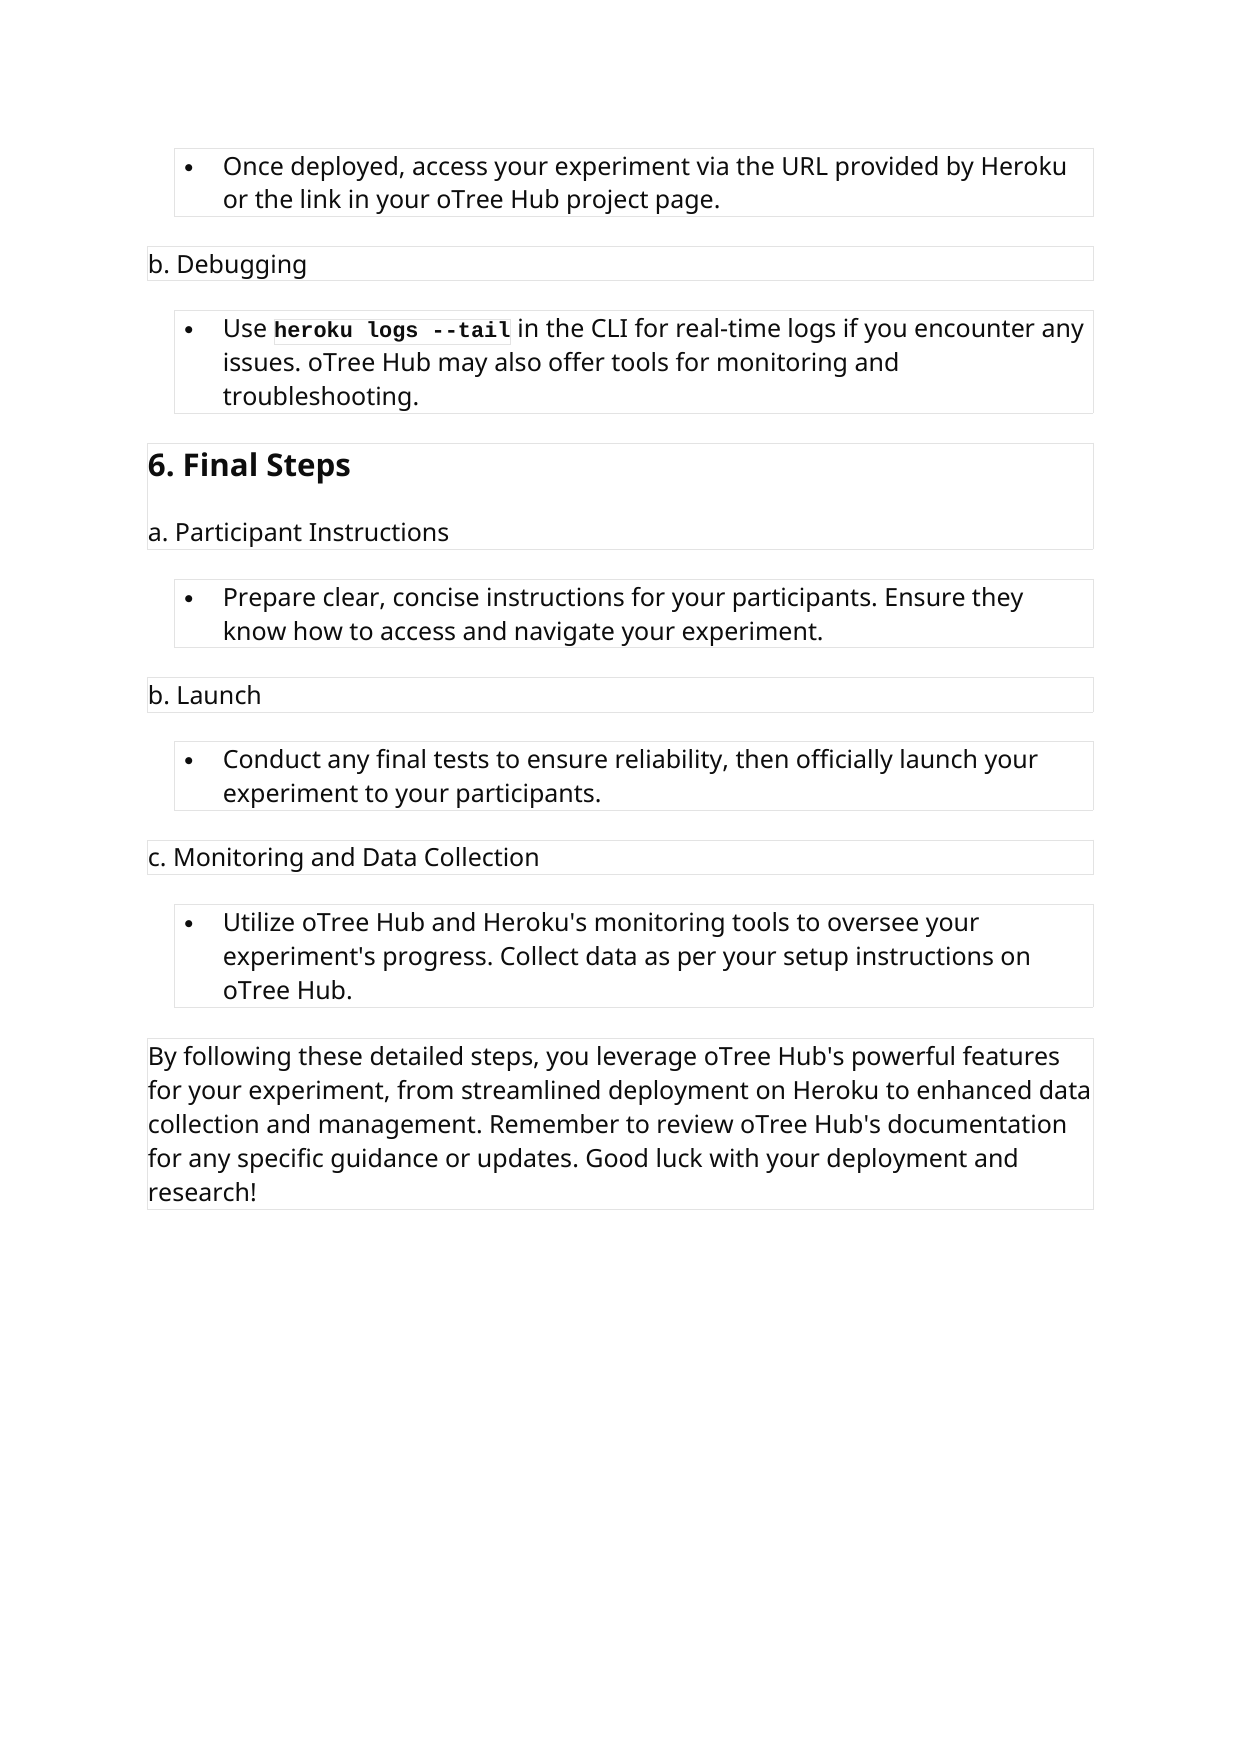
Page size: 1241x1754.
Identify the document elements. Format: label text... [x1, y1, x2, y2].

text b. Debugging [148, 247, 1093, 280]
text a. Participant Instructions [148, 514, 1093, 549]
text By following these detailed steps, you leverage oTree Hub's powerful features for your experiment, from streamlined deployment on Heroku to enhanced data collection and management. Remember to review oTree Hub's documentation for any specific guidance or updates. Good luck with your deployment and research! [148, 1039, 1093, 1209]
list Prepare clear, concise instructions for your participants. Ensure they know how to access and navigate your experiment. [175, 580, 1093, 647]
list Utilize oTree Hub and Heroku's monitoring tools to oversee your experiment's progress. Collect data as per your setup instructions on oTree Hub. [175, 905, 1093, 1007]
text 6. Final Steps [148, 444, 1093, 486]
list Once deployed, access your experiment via the URL provided by Heroku or the link in your oTree Hub project page. [175, 149, 1093, 216]
list Conduct any final tests to ensure reliability, then officially launch your experiment to your participants. [175, 742, 1093, 810]
list Use heroku logs --tail in the CLI for real-time logs if you encounter any issues. oTree Hub may also offer tools for monitoring and troubleshooting. [175, 311, 1093, 413]
text b. Launch [148, 678, 1093, 712]
text c. Monitoring and Data Collection [148, 841, 1093, 874]
